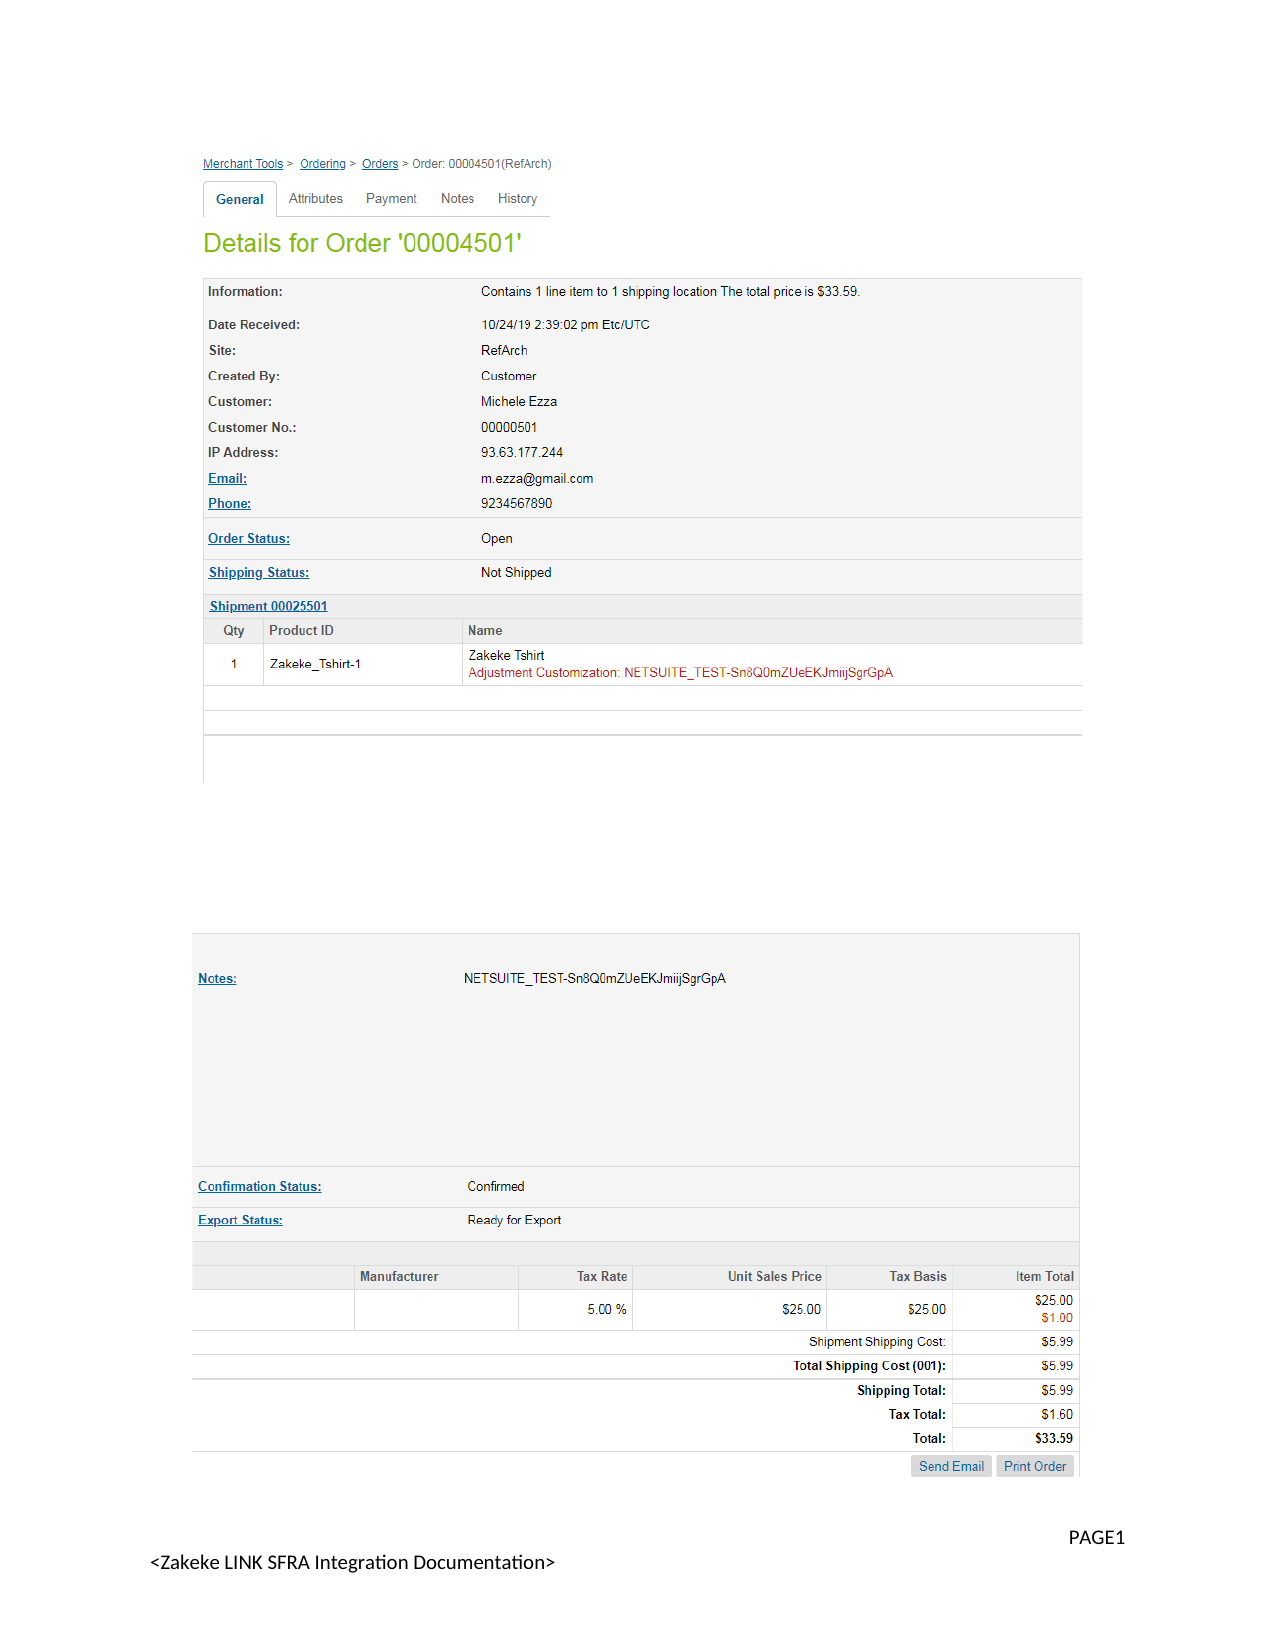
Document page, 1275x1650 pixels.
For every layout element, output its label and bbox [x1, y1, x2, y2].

picture [192, 150, 1083, 783]
picture [192, 833, 1083, 1477]
